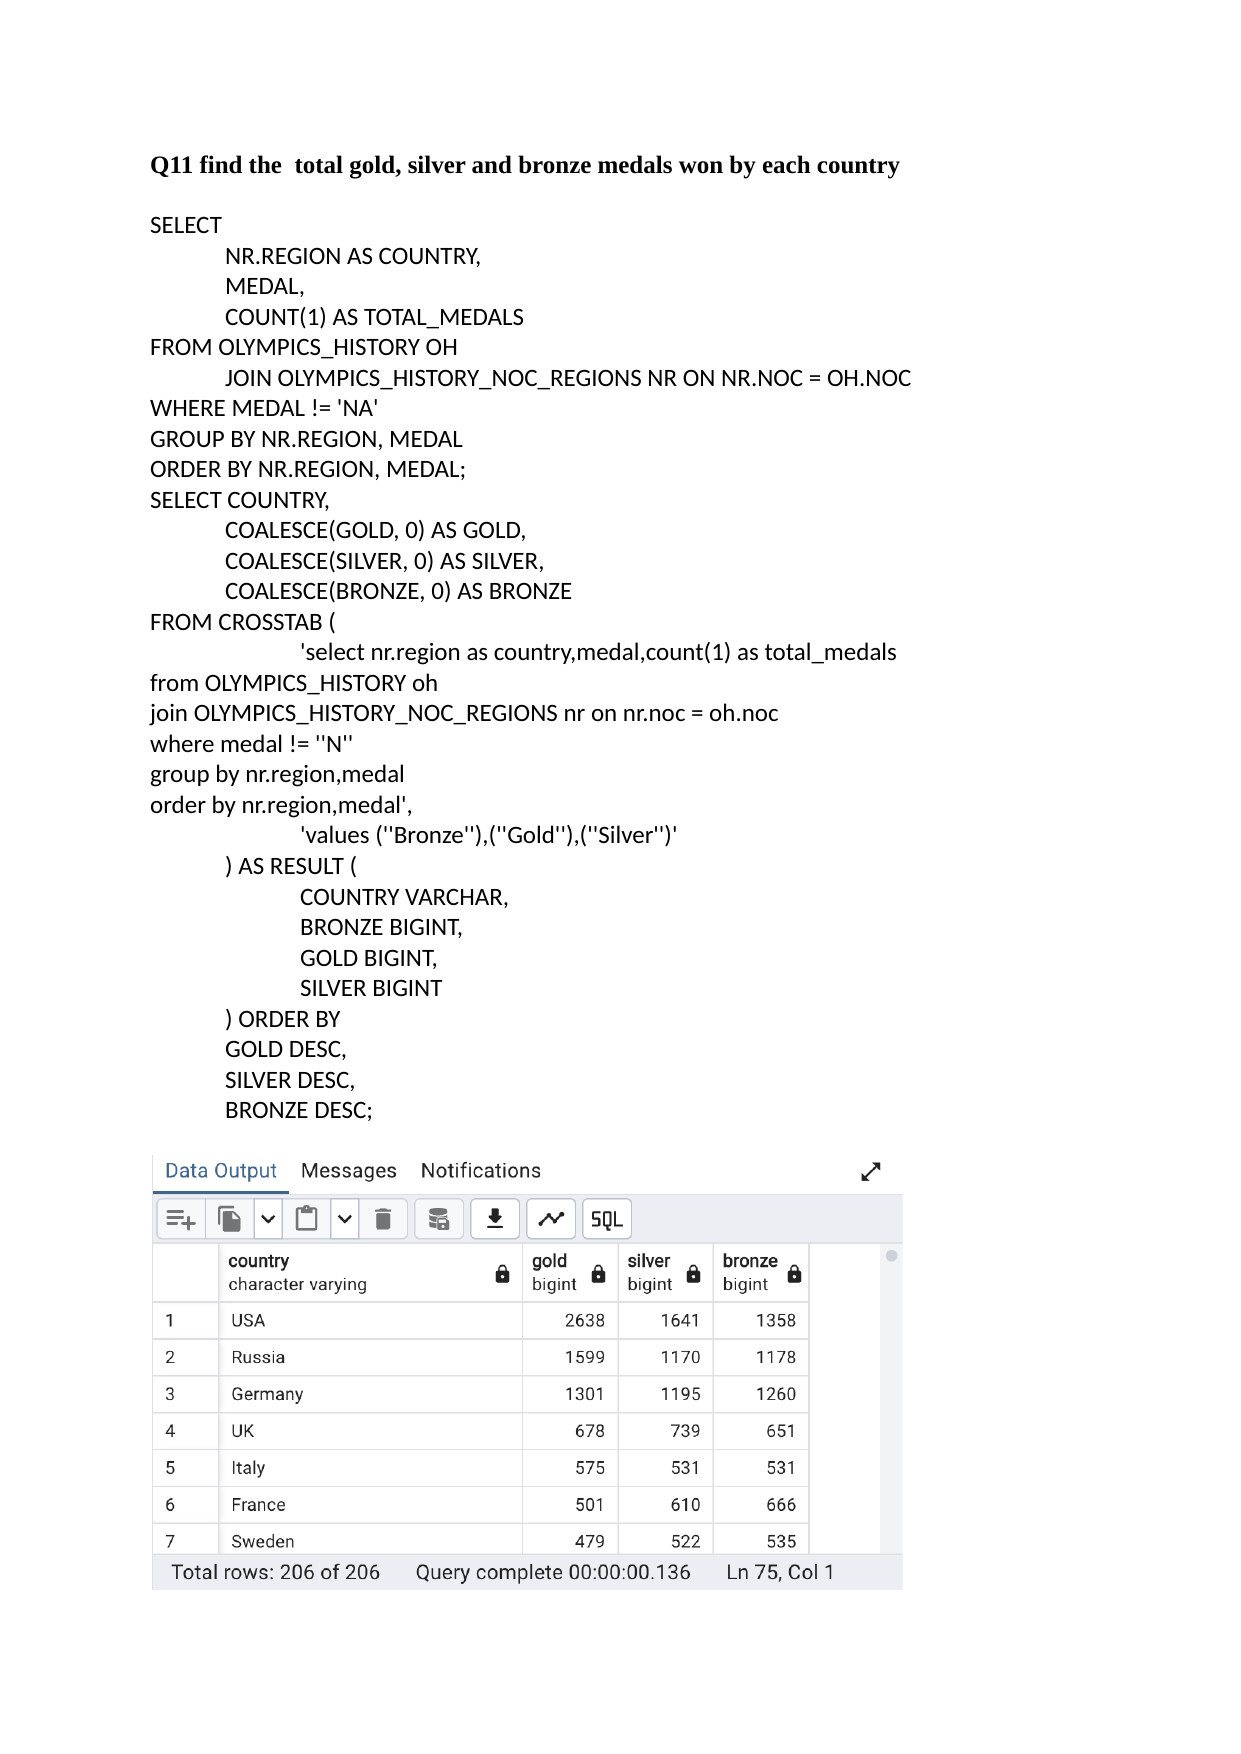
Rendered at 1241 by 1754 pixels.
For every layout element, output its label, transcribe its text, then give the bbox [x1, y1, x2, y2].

text join OLYMPICS_HISTORY_NOC_REGIONS nr on nr.noc = oh.noc [150, 698, 1090, 728]
text MEDAL, [150, 270, 1090, 301]
text JOIN OLYMPICS_HISTORY_NOC_REGIONS NR ON NR.NOC = OH.NOC [150, 362, 1090, 392]
text BRONZE DESC; [150, 1094, 1090, 1125]
text BRONZE BIGINT, [150, 911, 1090, 942]
text COALESCE(BRONZE, 0) AS BRONZE [150, 576, 1090, 606]
text COALESCE(SILVER, 0) AS SILVER, [150, 545, 1090, 576]
text from OLYMPICS_HISTORY oh [150, 667, 1090, 698]
text 'select nr.region as country,medal,count(1) as total_medals [150, 637, 1090, 667]
text NR.REGION AS COUNTRY, [150, 240, 1090, 270]
text ) AS RESULT ( [150, 850, 1090, 881]
text group by nr.region,medal [150, 759, 1090, 789]
text 'values (''Bronze''),(''Gold''),(''Silver'')' [150, 820, 1090, 850]
text FROM CROSSTAB ( [150, 606, 1090, 637]
text ORDER BY NR.REGION, MEDAL; [150, 453, 1090, 484]
text COUNTRY VARCHAR, [150, 881, 1090, 911]
text GOLD BIGINT, [150, 942, 1090, 972]
text SELECT COUNTRY, [150, 484, 1090, 514]
text WHERE MEDAL != 'NA' [150, 392, 1090, 423]
text COUNT(1) AS TOTAL_MEDALS [150, 301, 1090, 331]
text GOLD DESC, [150, 1033, 1090, 1064]
text Q11 find the total gold, silver and bronze medals won by each country [150, 150, 1090, 179]
text SELECT [150, 209, 1090, 240]
text where medal != ''N'' [150, 728, 1090, 759]
text order by nr.region,medal', [150, 789, 1090, 820]
text ) ORDER BY [150, 1003, 1090, 1033]
text COALESCE(GOLD, 0) AS GOLD, [150, 514, 1090, 545]
picture [150, 1155, 903, 1590]
text SILVER BIGINT [150, 972, 1090, 1003]
text FROM OLYMPICS_HISTORY OH [150, 331, 1090, 362]
text GROUP BY NR.REGION, MEDAL [150, 423, 1090, 453]
text SILVER DESC, [150, 1064, 1090, 1094]
